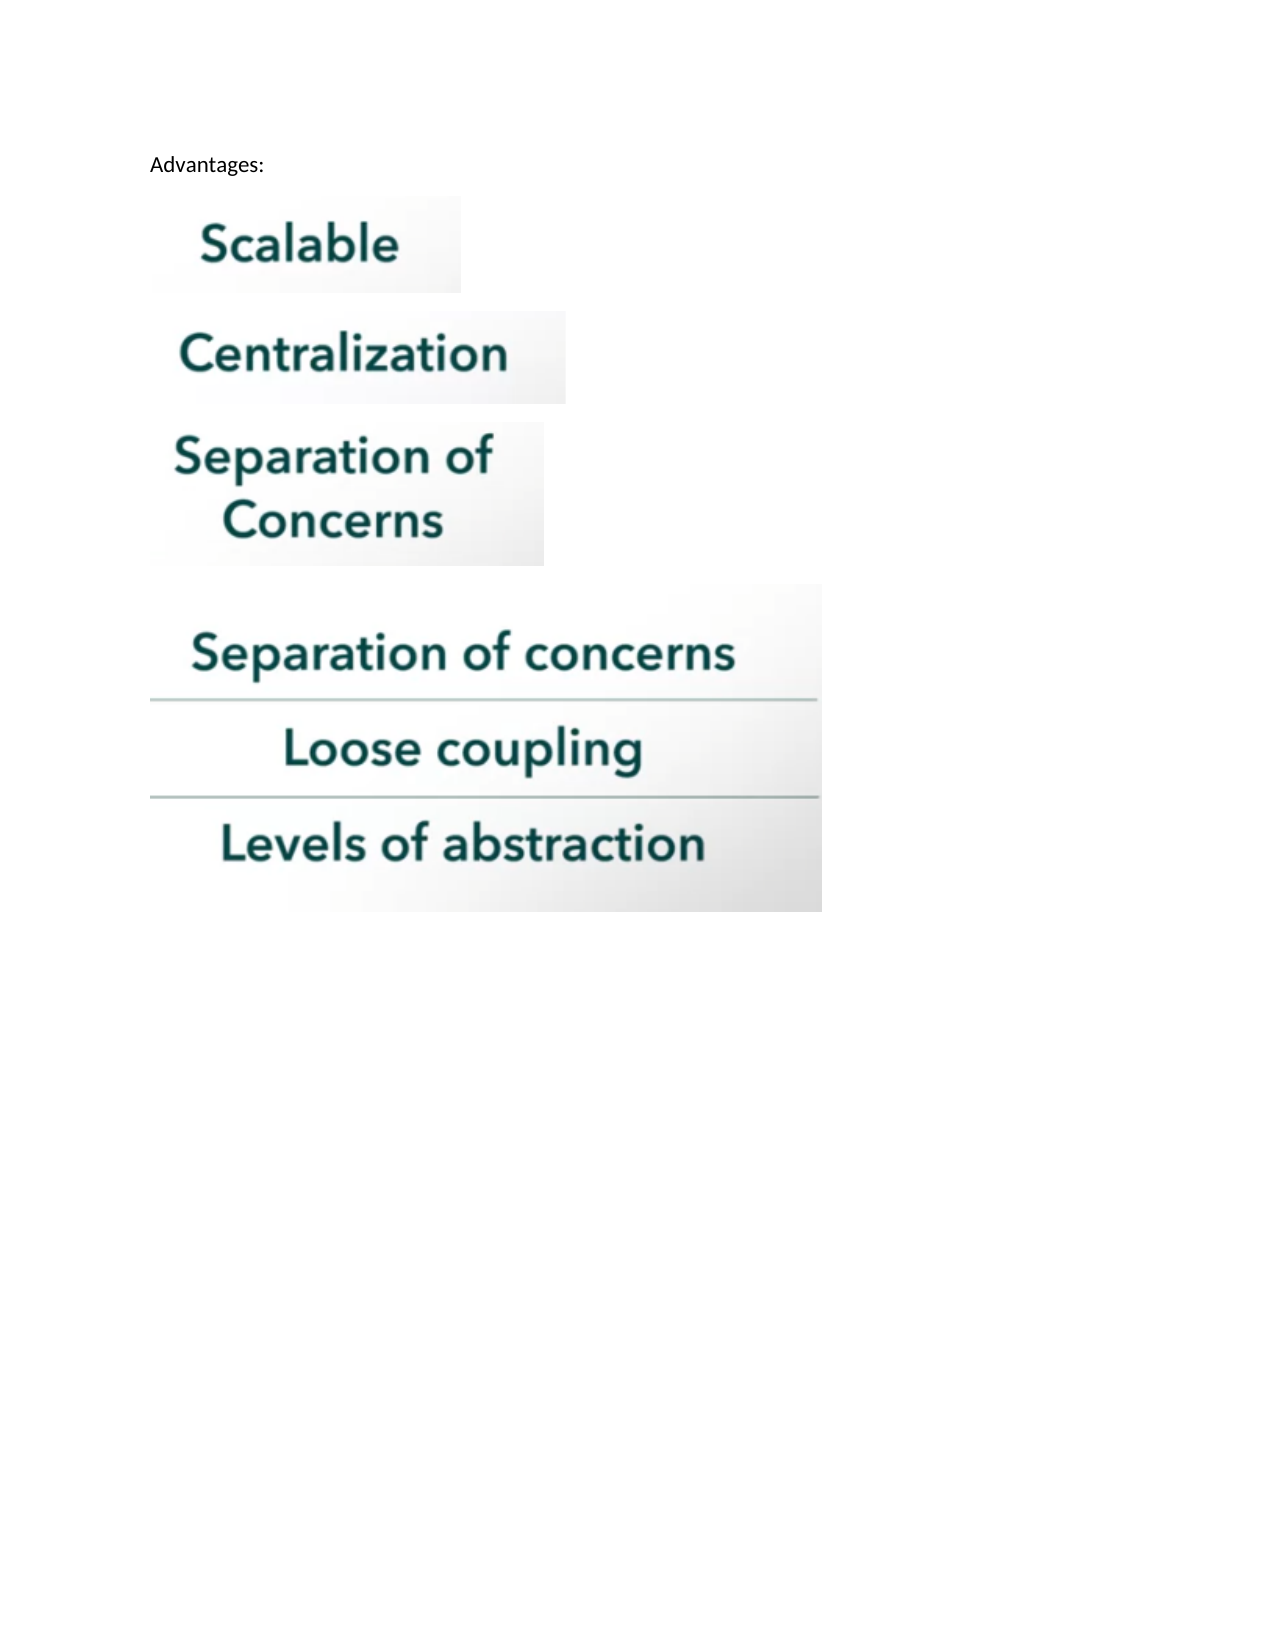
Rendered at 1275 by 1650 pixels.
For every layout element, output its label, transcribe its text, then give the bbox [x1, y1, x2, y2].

picture [150, 311, 566, 404]
picture [150, 196, 461, 293]
picture [150, 422, 544, 566]
picture [150, 584, 822, 912]
text Advantages: [150, 150, 1125, 178]
